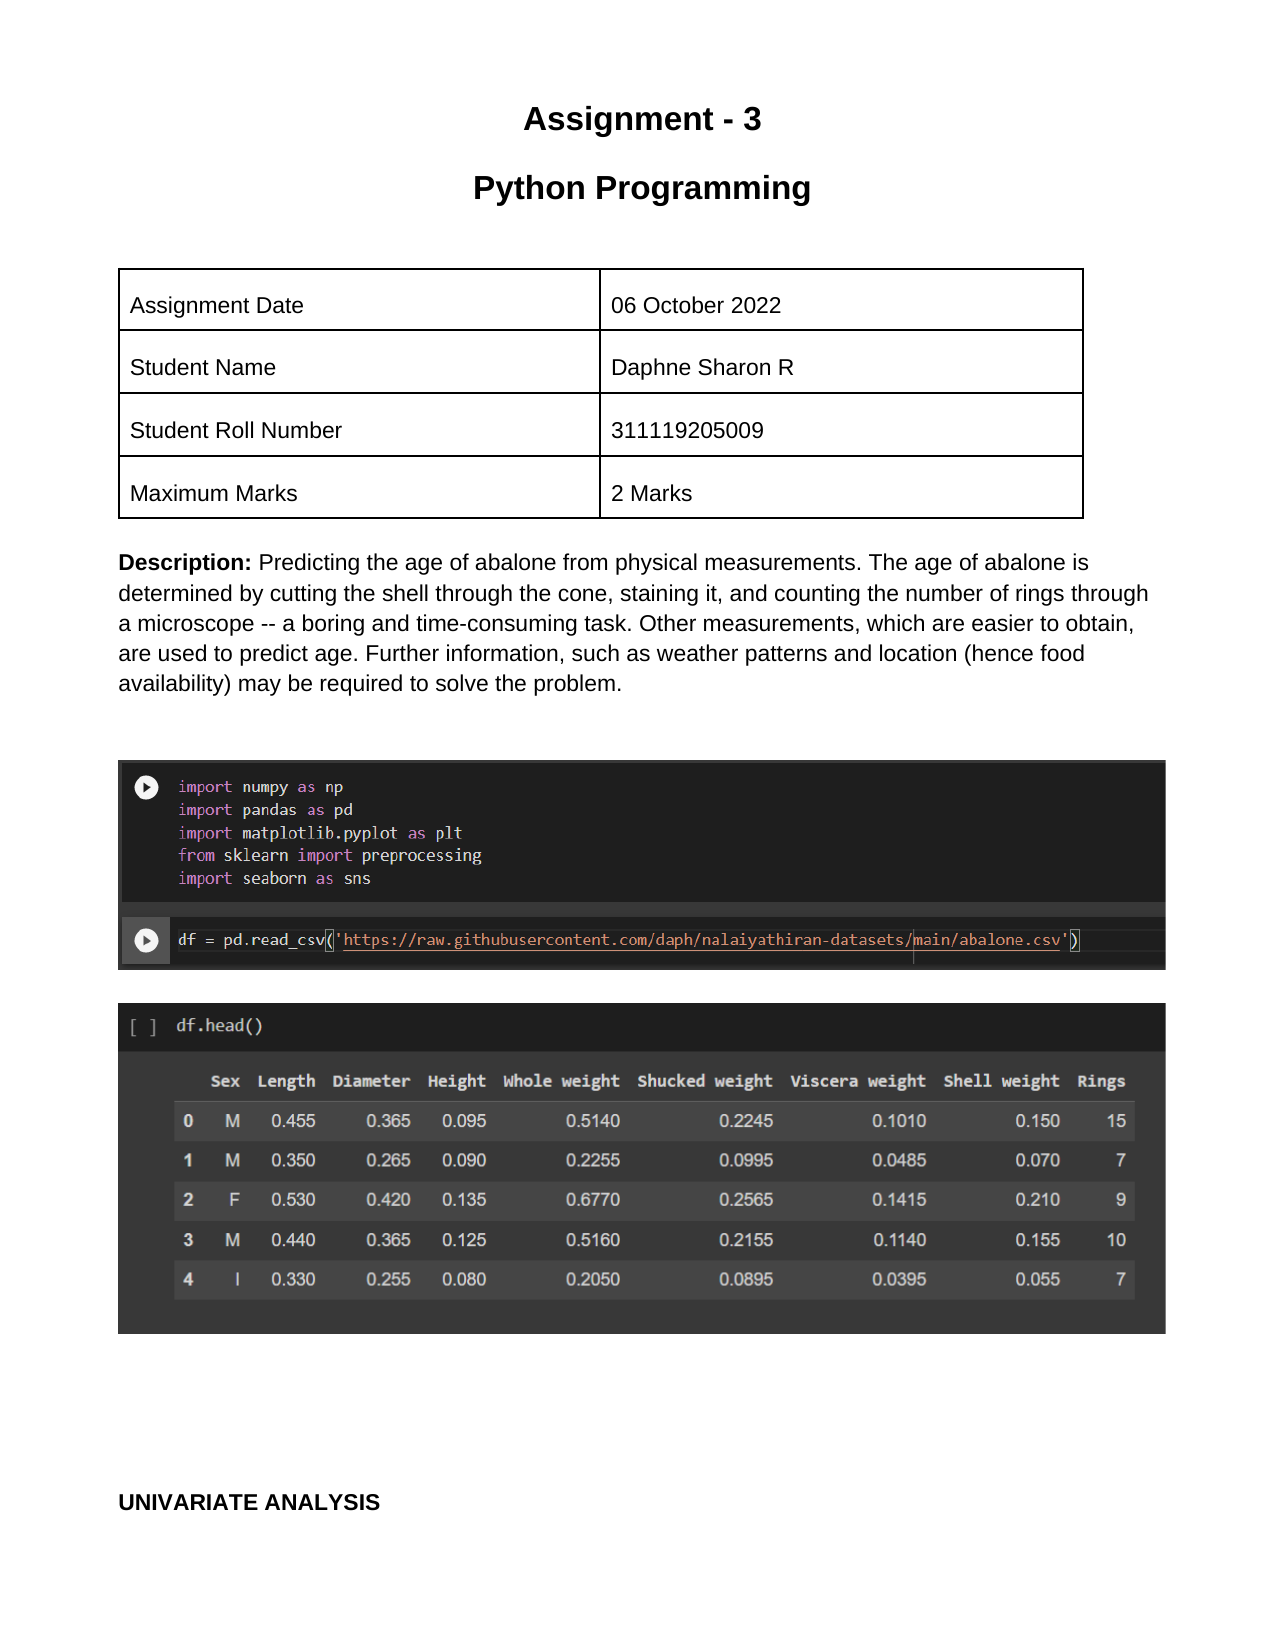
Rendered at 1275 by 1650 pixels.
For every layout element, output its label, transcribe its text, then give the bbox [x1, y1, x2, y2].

text UNIVARIATE ANALYSIS [118, 1488, 1167, 1515]
text Description: Predicting the age of abalone from physical measurements. The age of abalone is determined by cutting the shell through the cone, staining it, and counting the number of rings through a microscope -- a boring and time-consuming task. Other measurements, which are easier to obtain, are used to predict age. Further information, such as weather patterns and location (hence food availability) may be required to solve the problem. [118, 549, 1167, 696]
table_header Assignment Date [120, 270, 599, 329]
table_cell Maximum Marks [120, 457, 599, 517]
table_cell Student Name [120, 331, 599, 392]
table_cell Student Roll Number [120, 394, 599, 455]
picture [118, 760, 1166, 970]
table_cell 311119205009 [601, 394, 1082, 455]
table_header 06 October 2022 [601, 270, 1082, 329]
picture [118, 1003, 1166, 1334]
text Python Programming [118, 168, 1167, 206]
table_cell Daphne Sharon R [601, 331, 1082, 392]
text Assignment - 3 [118, 99, 1167, 137]
table_cell 2 Marks [601, 457, 1082, 517]
